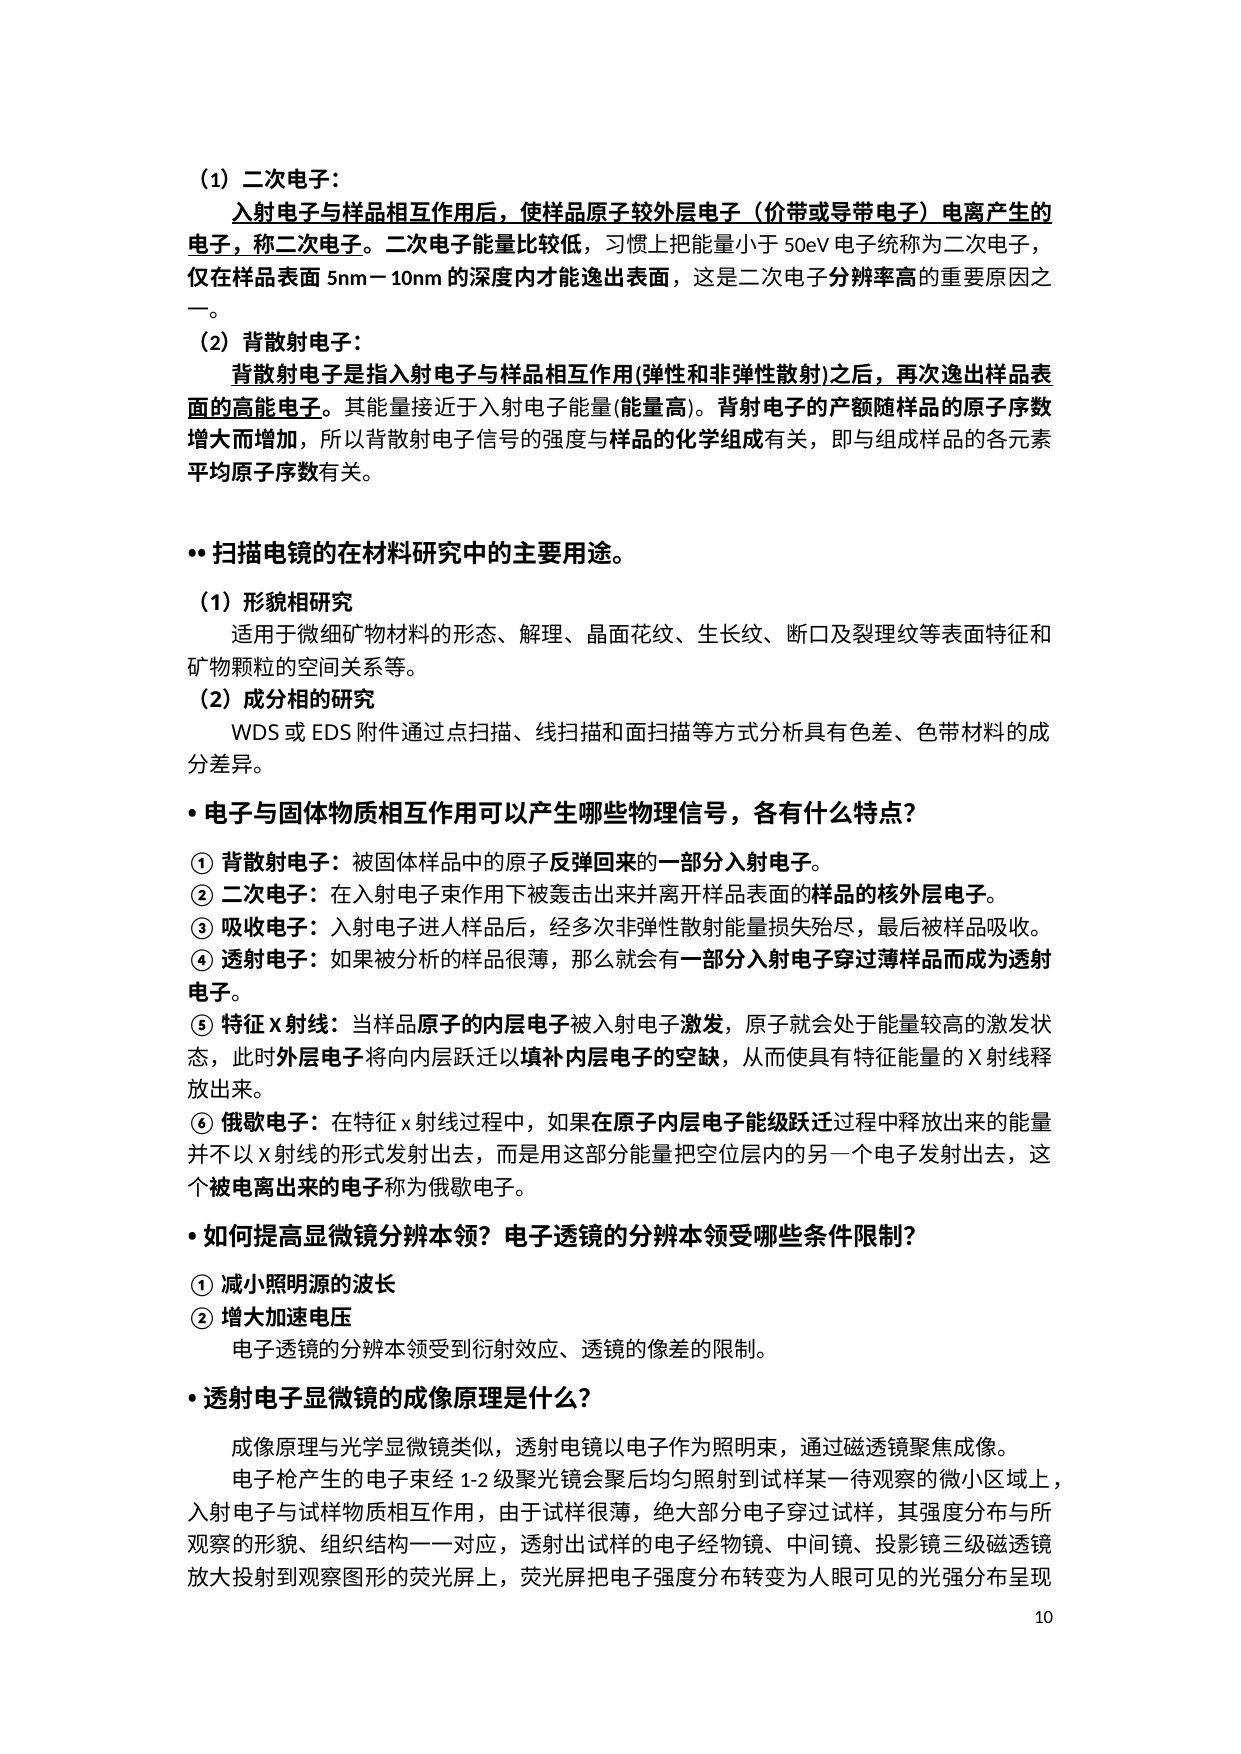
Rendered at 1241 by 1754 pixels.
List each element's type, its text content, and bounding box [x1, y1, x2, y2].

text 成像原理与光学显微镜类似，透射电镜以电子作为照明束，通过磁透镜聚焦成像。 [187, 1429, 1053, 1462]
text ①减小照明源的波长 [187, 1267, 1053, 1299]
text • 电子与固体物质相互作用可以产生哪些物理信号，各有什么特点？ [187, 779, 1053, 844]
text ③吸收电子：入射电子进人样品后，经多次非弹性散射能量损失殆尽，最后被样品吸收。 [187, 909, 1053, 942]
text （2）成分相的研究 [187, 682, 1053, 714]
text ④透射电子：如果被分析的样品很薄，那么就会有一部分入射电子穿过薄样品而成为透射电子。 [187, 942, 1053, 1007]
text ⑥俄歇电子：在特征x射线过程中，如果在原子内层电子能级跃迁过程中释放出来的能量并不以X射线的形式发射出去，而是用这部分能量把空位层内的另—个电子发射出去，这个被电离出来的电子称为俄歇电子。 [187, 1104, 1053, 1202]
text • 透射电子显微镜的成像原理是什么？ [187, 1364, 1053, 1429]
text ②增大加速电压 [187, 1299, 1053, 1332]
text • 如何提高显微镜分辨本领？电子透镜的分辨本领受哪些条件限制？ [187, 1202, 1053, 1267]
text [187, 1462, 1053, 1592]
text ⑤特征X射线：当样品原子的内层电子被入射电子激发，原子就会处于能量较高的激发状态，此时外层电子将向内层跃迁以填补内层电子的空缺，从而使具有特征能量的Ｘ射线释放出来。 [187, 1007, 1053, 1104]
text 背散射电子是指入射电子与样品相互作用(弹性和非弹性散射)之后，再次逸出样品表面的高能电子。其能量接近于入射电子能量(能量高)。背射电子的产额随样品的原子序数增大而增加，所以背散射电子信号的强度与样品的化学组成有关，即与组成样品的各元素平均原子序数有关。 [187, 357, 1053, 487]
text （1）形貌相研究 [187, 584, 1053, 617]
text （1）二次电子： [187, 162, 1053, 194]
text ②二次电子：在入射电子束作用下被轰击出来并离开样品表面的样品的核外层电子。 [187, 877, 1053, 909]
text 入射电子与样品相互作用后，使样品原子较外层电子（价带或导带电子）电离产生的电子，称二次电子。二次电子能量比较低，习惯上把能量小于50eV电子统称为二次电子，仅在样品表面5nm－10nm的深度内才能逸出表面，这是二次电子分辨率高的重要原因之一。 [187, 194, 1053, 324]
text 适用于微细矿物材料的形态、解理、晶面花纹、生长纹、断口及裂理纹等表面特征和矿物颗粒的空间关系等。 [187, 617, 1053, 682]
text ①背散射电子：被固体样品中的原子反弹回来的一部分入射电子。 [187, 844, 1053, 877]
text •• 扫描电镜的在材料研究中的主要用途。 [187, 519, 1053, 584]
text 电子透镜的分辨本领受到衍射效应、透镜的像差的限制。 [187, 1332, 1053, 1364]
text WDS或EDS附件通过点扫描、线扫描和面扫描等方式分析具有色差、色带材料的成分差异。 [187, 714, 1053, 779]
text （2）背散射电子： [187, 324, 1053, 357]
